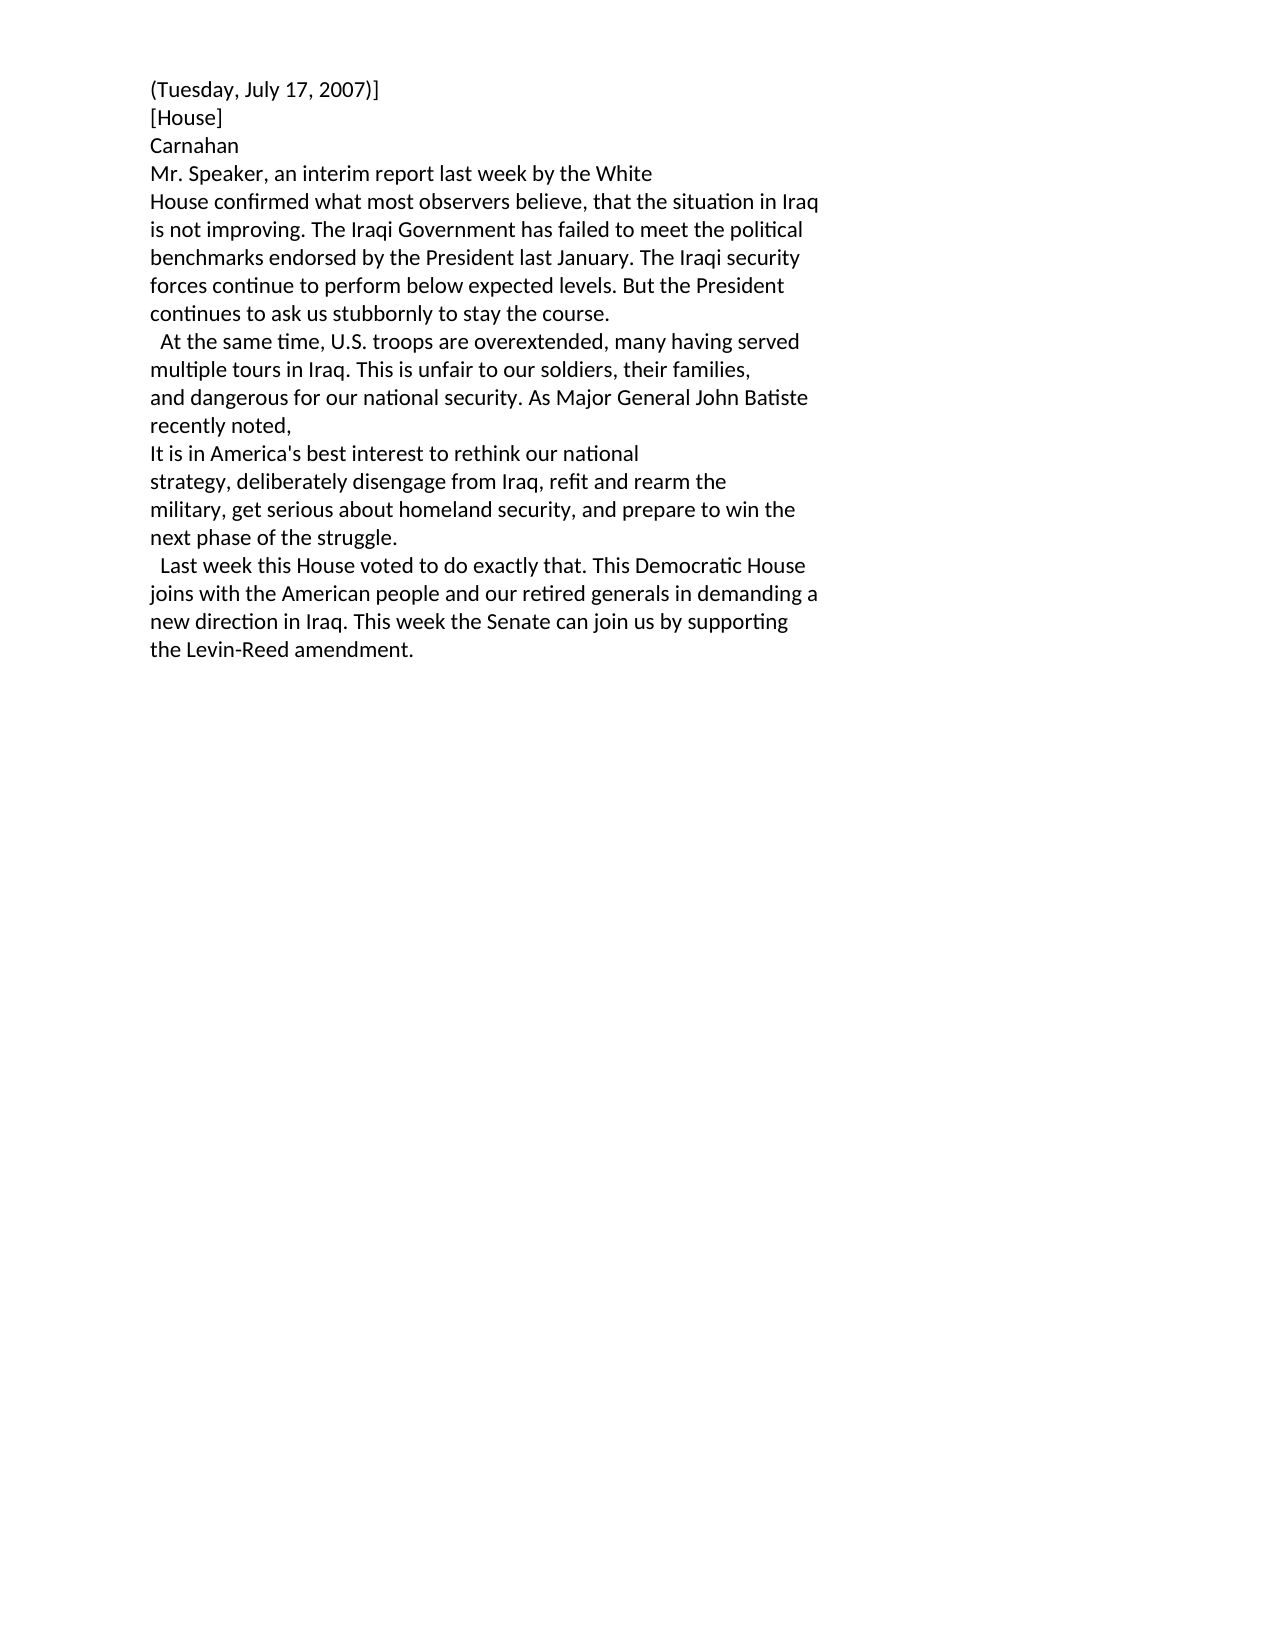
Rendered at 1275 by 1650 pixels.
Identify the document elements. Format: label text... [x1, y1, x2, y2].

text House confirmed what most observers believe, that the situation in Iraq [150, 187, 1125, 215]
text multiple tours in Iraq. This is unfair to our soldiers, their families, [150, 355, 1125, 383]
text the Levin-Reed amendment. [150, 635, 1125, 663]
text strategy, deliberately disengage from Iraq, refit and rearm the [150, 467, 1125, 495]
text At the same time, U.S. troops are overextended, many having served [150, 327, 1125, 355]
text forces continue to perform below expected levels. But the President [150, 271, 1125, 299]
text next phase of the struggle. [150, 523, 1125, 551]
text continues to ask us stubbornly to stay the course. [150, 299, 1125, 327]
text recently noted, [150, 411, 1125, 439]
text is not improving. The Iraqi Government has failed to meet the political [150, 215, 1125, 243]
text Mr. Speaker, an interim report last week by the White [150, 159, 1125, 187]
text Last week this House voted to do exactly that. This Democratic House [150, 551, 1125, 579]
text joins with the American people and our retired generals in demanding a [150, 579, 1125, 607]
text and dangerous for our national security. As Major General John Batiste [150, 383, 1125, 411]
text benchmarks endorsed by the President last January. The Iraqi security [150, 243, 1125, 271]
text military, get serious about homeland security, and prepare to win the [150, 495, 1125, 523]
text It is in America's best interest to rethink our national [150, 439, 1125, 467]
text new direction in Iraq. This week the Senate can join us by supporting [150, 607, 1125, 635]
